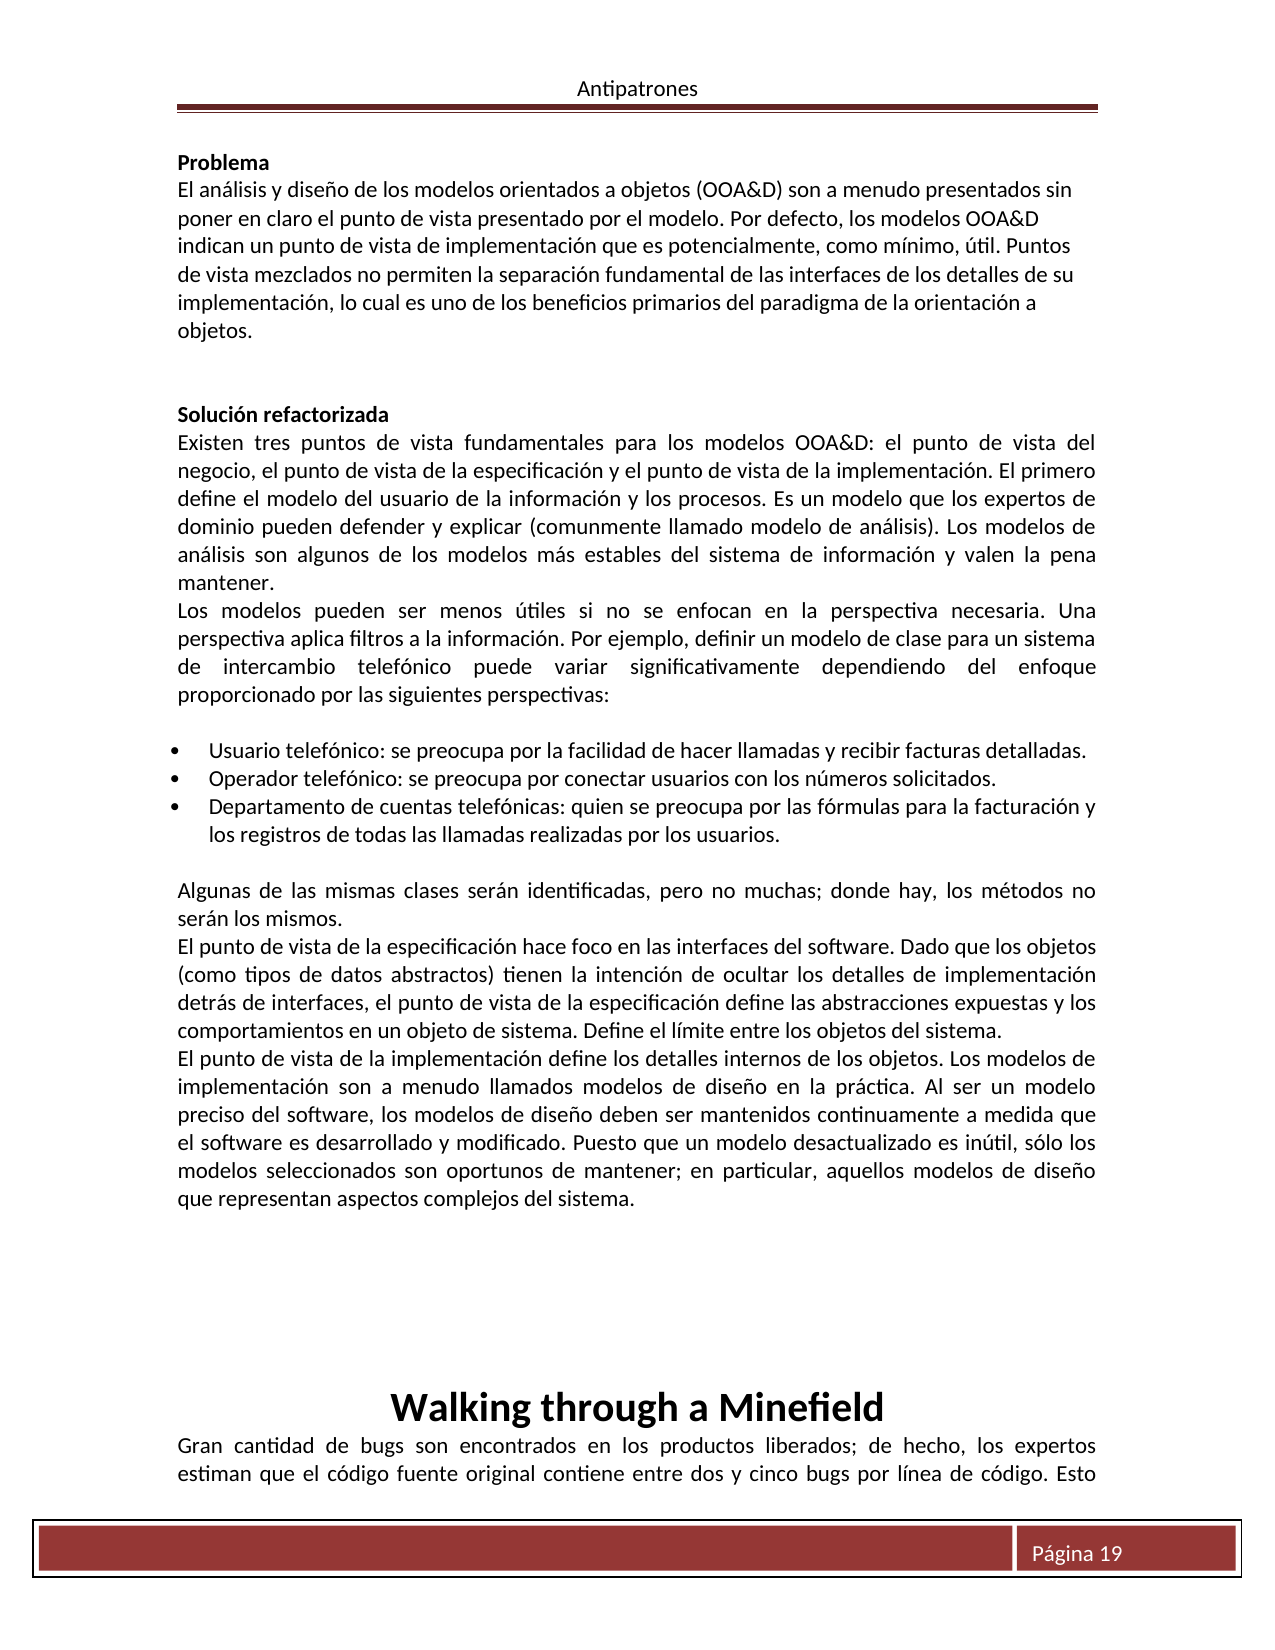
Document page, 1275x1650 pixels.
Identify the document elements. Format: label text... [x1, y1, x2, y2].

text Solución refactorizada [177, 400, 1098, 428]
text El análisis y diseño de los modelos orientados a objetos (OOA&D) son a menudo presentados sin poner en claro el punto de vista presentado por el modelo. Por defecto, los modelos OOA&D indican un punto de vista de implementación que es potencialmente, como mínimo, útil. Puntos de vista mezclados no permiten la separación fundamental de las interfaces de los detalles de su implementación, lo cual es uno de los beneficios primarios del paradigma de la orientación a objetos. [177, 176, 1098, 344]
list Operador telefónico: se preocupa por conectar usuarios con los números solicitados. [171, 764, 1098, 792]
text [177, 1431, 1098, 1487]
text El punto de vista de la implementación define los detalles internos de los objetos. Los modelos de implementación son a menudo llamados modelos de diseño en la práctica. Al ser un modelo preciso del software, los modelos de diseño deben ser mantenidos continuamente a medida que el software es desarrollado y modificado. Puesto que un modelo desactualizado es inútil, sólo los modelos seleccionados son oportunos de mantener; en particular, aquellos modelos de diseño que representan aspectos complejos del sistema. [177, 1044, 1098, 1212]
text Algunas de las mismas clases serán identificadas, pero no muchas; donde hay, los métodos no serán los mismos. [177, 876, 1098, 932]
text Walking through a Minefield [177, 1381, 1098, 1431]
list Departamento de cuentas telefónicas: quien se preocupa por las fórmulas para la facturación y los registros de todas las llamadas realizadas por los usuarios. [171, 792, 1098, 848]
text Existen tres puntos de vista fundamentales para los modelos OOA&D: el punto de vista del negocio, el punto de vista de la especificación y el punto de vista de la implementación. El primero define el modelo del usuario de la información y los procesos. Es un modelo que los expertos de dominio pueden defender y explicar (comunmente llamado modelo de análisis). Los modelos de análisis son algunos de los modelos más estables del sistema de información y valen la pena mantener. [177, 428, 1098, 596]
text El punto de vista de la especificación hace foco en las interfaces del software. Dado que los objetos (como tipos de datos abstractos) tienen la intención de ocultar los detalles de implementación detrás de interfaces, el punto de vista de la especificación define las abstracciones expuestas y los comportamientos en un objeto de sistema. Define el límite entre los objetos del sistema. [177, 932, 1098, 1044]
list Usuario telefónico: se preocupa por la facilidad de hacer llamadas y recibir facturas detalladas. [171, 736, 1098, 764]
text Problema [177, 148, 1098, 176]
text Los modelos pueden ser menos útiles si no se enfocan en la perspectiva necesaria. Una perspectiva aplica filtros a la información. Por ejemplo, definir un modelo de clase para un sistema de intercambio telefónico puede variar significativamente dependiendo del enfoque proporcionado por las siguientes perspectivas: [177, 596, 1098, 708]
